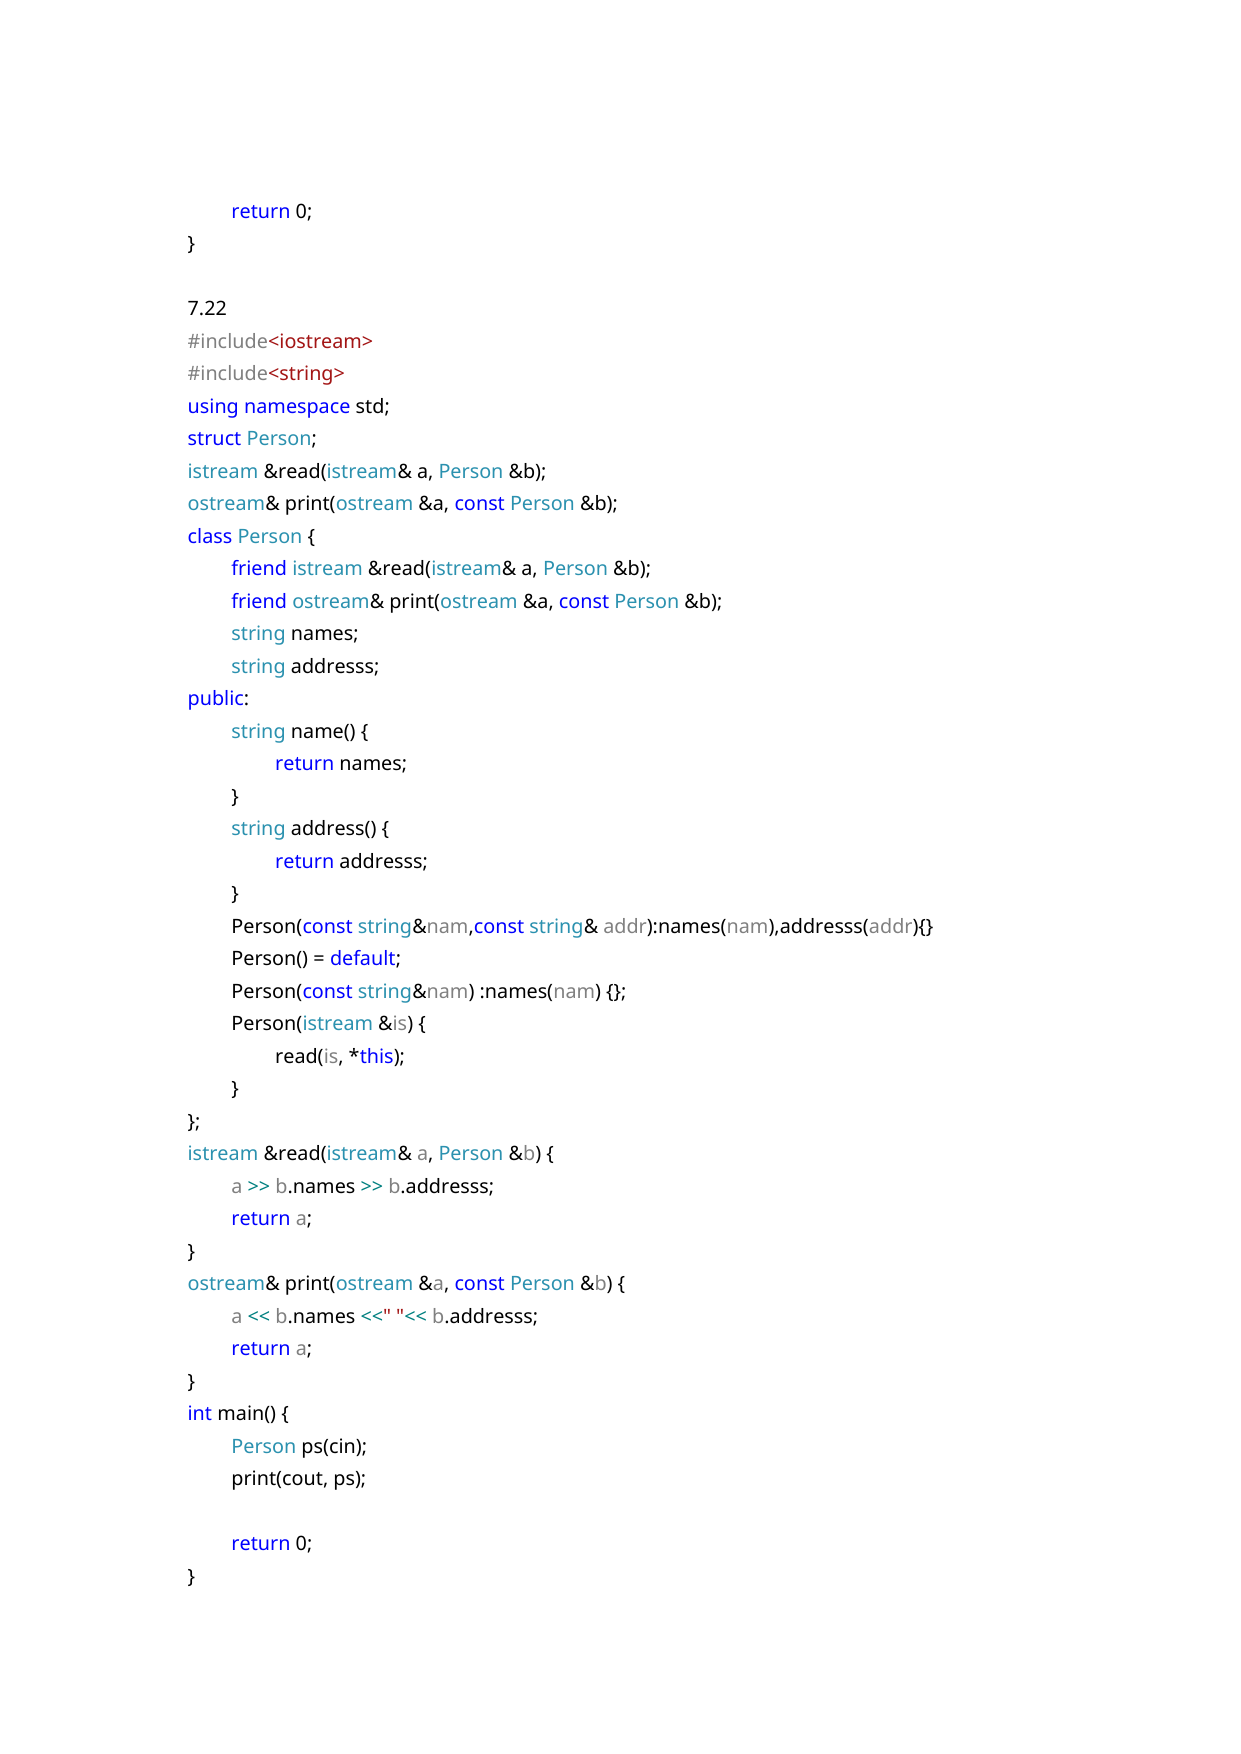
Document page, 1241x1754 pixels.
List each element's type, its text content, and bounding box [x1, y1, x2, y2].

text a >> b.names >> b.addresss; [187, 1169, 1053, 1202]
text string names; [187, 617, 1053, 649]
text return names; [187, 747, 1053, 779]
text Person(const string&nam) :names(nam) {}; [187, 974, 1053, 1007]
text } [187, 1559, 1053, 1592]
text a << b.names <<" "<< b.addresss; [187, 1299, 1053, 1332]
text #include<iostream> [187, 324, 1053, 357]
text }; [187, 1104, 1053, 1137]
text istream &read(istream& a, Person &b) { [187, 1137, 1053, 1169]
text int main() { [187, 1397, 1053, 1429]
text return 0; [187, 194, 1053, 227]
text ostream& print(ostream &a, const Person &b) { [187, 1267, 1053, 1299]
text return a; [187, 1202, 1053, 1234]
text } [187, 877, 1053, 909]
text Person(istream &is) { [187, 1007, 1053, 1039]
text } [187, 1364, 1053, 1397]
text public: [187, 682, 1053, 714]
text class Person { [187, 519, 1053, 552]
text Person(const string&nam,const string& addr):names(nam),addresss(addr){} [187, 909, 1053, 942]
text string addresss; [187, 649, 1053, 682]
text friend ostream& print(ostream &a, const Person &b); [187, 584, 1053, 617]
text print(cout, ps); [187, 1462, 1053, 1494]
text } [187, 1234, 1053, 1267]
text } [187, 1072, 1053, 1104]
text 7.22 [187, 292, 1053, 324]
text string address() { [187, 812, 1053, 844]
text return 0; [187, 1527, 1053, 1559]
text Person() = default; [187, 942, 1053, 974]
text istream &read(istream& a, Person &b); [187, 454, 1053, 487]
text return addresss; [187, 844, 1053, 877]
text return a; [187, 1332, 1053, 1364]
text string name() { [187, 714, 1053, 747]
text #include<string> [187, 357, 1053, 389]
text struct Person; [187, 422, 1053, 454]
text friend istream &read(istream& a, Person &b); [187, 552, 1053, 584]
text } [187, 227, 1053, 259]
text Person ps(cin); [187, 1429, 1053, 1462]
text } [187, 779, 1053, 812]
text ostream& print(ostream &a, const Person &b); [187, 487, 1053, 519]
text using namespace std; [187, 389, 1053, 422]
text read(is, *this); [187, 1039, 1053, 1072]
